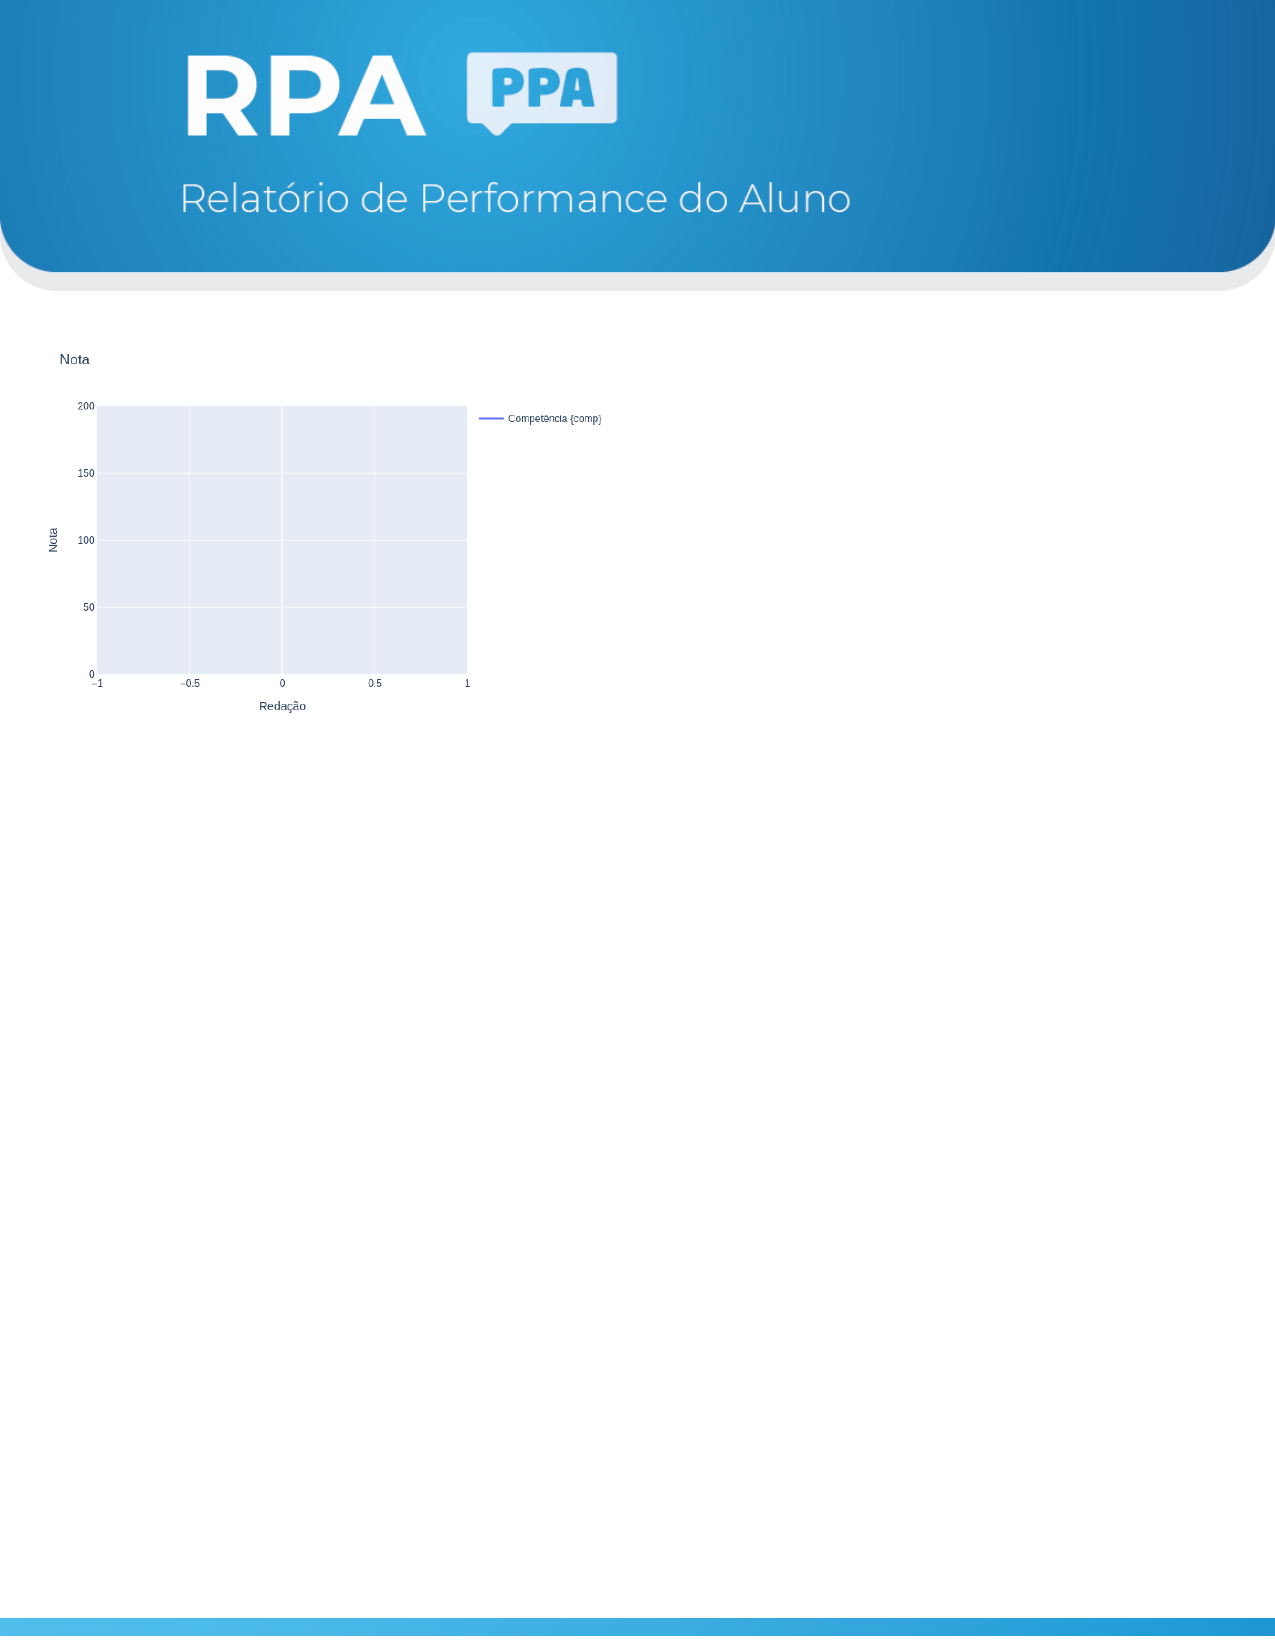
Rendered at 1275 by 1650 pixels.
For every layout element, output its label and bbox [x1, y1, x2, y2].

picture [0, 1618, 1275, 1636]
picture [0, 0, 1275, 291]
picture [30, 322, 615, 741]
table_header [0, 322, 1275, 759]
